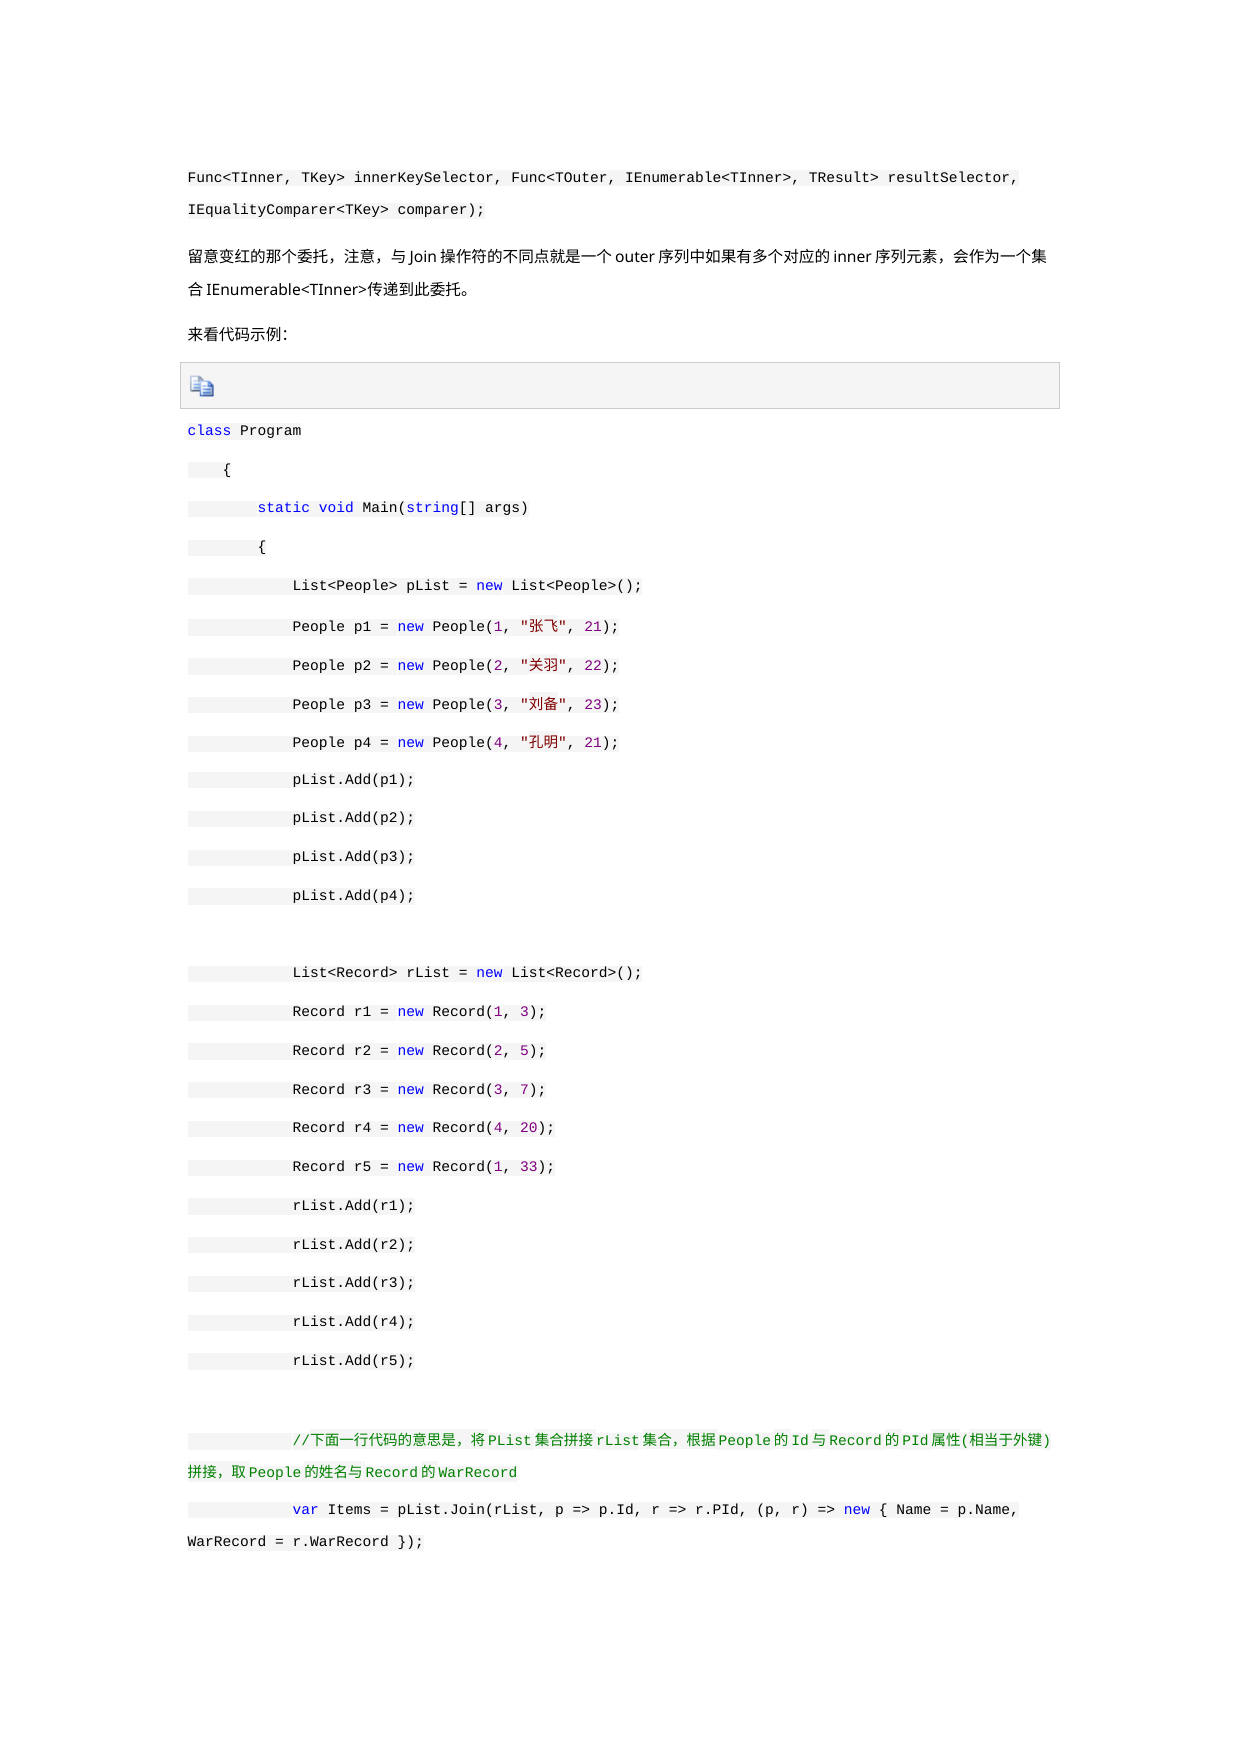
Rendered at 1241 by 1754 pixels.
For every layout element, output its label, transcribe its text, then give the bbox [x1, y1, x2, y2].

text Record r5 = new Record(1, 33); [187, 1152, 1053, 1184]
text People p2 = new People(2, "关羽", 22); [187, 648, 1053, 680]
text //下面一行代码的意思是，将PList集合拼接rList集合，根据People的Id与Record的PId属性(相当于外键)拼接，取People的姓名与Record的WarRecord [187, 1423, 1053, 1488]
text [187, 162, 1053, 227]
text { [187, 532, 1053, 564]
text Record r4 = new Record(4, 20); [187, 1113, 1053, 1145]
text class Program [187, 415, 1053, 448]
text Record r1 = new Record(1, 3); [187, 997, 1053, 1029]
text pList.Add(p4); [187, 880, 1053, 913]
picture [187, 370, 219, 402]
text 留意变红的那个委托，注意，与Join操作符的不同点就是一个outer序列中如果有多个对应的inner序列元素，会作为一个集合IEnumerable<TInner>传递到此委托。 [187, 239, 1053, 304]
text Record r2 = new Record(2, 5); [187, 1035, 1053, 1068]
text People p4 = new People(4, "孔明", 21); [187, 725, 1053, 758]
text 来看代码示例： [187, 317, 1053, 349]
text pList.Add(p1); [187, 764, 1053, 797]
text pList.Add(p3); [187, 842, 1053, 874]
text { [187, 454, 1053, 487]
text Record r3 = new Record(3, 7); [187, 1074, 1053, 1107]
text rList.Add(r3); [187, 1268, 1053, 1300]
text List<People> pList = new List<People>(); [187, 570, 1053, 603]
text People p3 = new People(3, "刘备", 23); [187, 687, 1053, 719]
text rList.Add(r2); [187, 1229, 1053, 1262]
text var Items = pList.Join(rList, p => p.Id, r => r.PId, (p, r) => new { Name = p.Name, WarRecord = r.WarRecord }); [187, 1494, 1053, 1559]
text rList.Add(r1); [187, 1190, 1053, 1223]
text List<Record> rList = new List<Record>(); [187, 958, 1053, 990]
text rList.Add(r4); [187, 1307, 1053, 1339]
text People p1 = new People(1, "张飞", 21); [187, 609, 1053, 642]
text rList.Add(r5); [187, 1345, 1053, 1378]
text pList.Add(p2); [187, 803, 1053, 835]
text static void Main(string[] args) [187, 493, 1053, 525]
